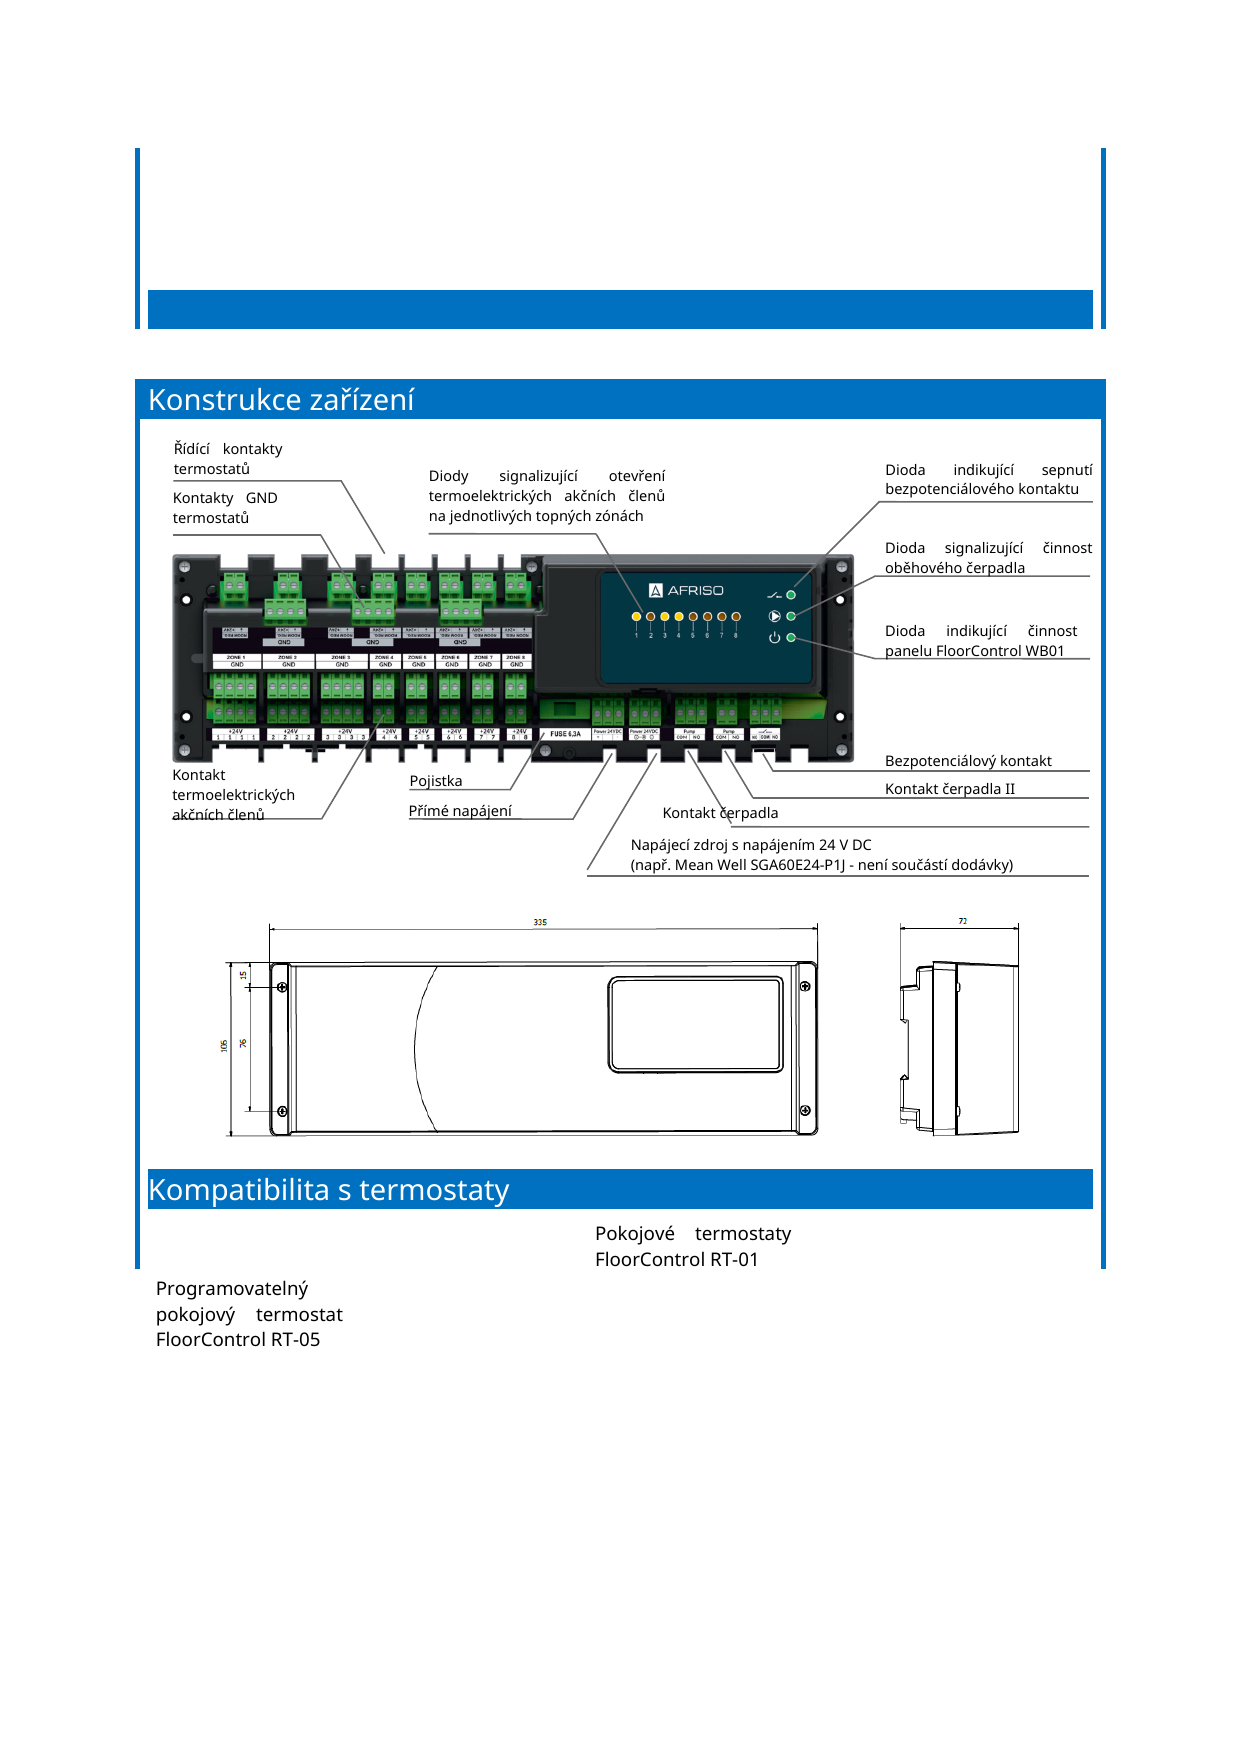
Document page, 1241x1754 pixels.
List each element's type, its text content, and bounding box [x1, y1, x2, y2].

picture [718, 612, 726, 621]
picture [680, 586, 687, 594]
picture [689, 612, 697, 622]
picture [810, 518, 879, 605]
picture [661, 612, 669, 621]
picture [646, 612, 655, 621]
picture [632, 612, 641, 621]
text Konstrukce zařízení [135, 379, 1105, 419]
picture [704, 612, 712, 626]
picture [787, 591, 795, 599]
picture [675, 612, 683, 621]
picture [812, 577, 879, 657]
text Kompatibilita s termostaty [148, 1169, 1093, 1209]
picture [649, 584, 663, 597]
picture [787, 634, 794, 641]
picture [215, 911, 1025, 1142]
picture [688, 586, 696, 594]
picture [770, 611, 780, 622]
picture [716, 586, 723, 593]
picture [732, 612, 740, 621]
picture [147, 518, 879, 798]
picture [787, 612, 794, 620]
